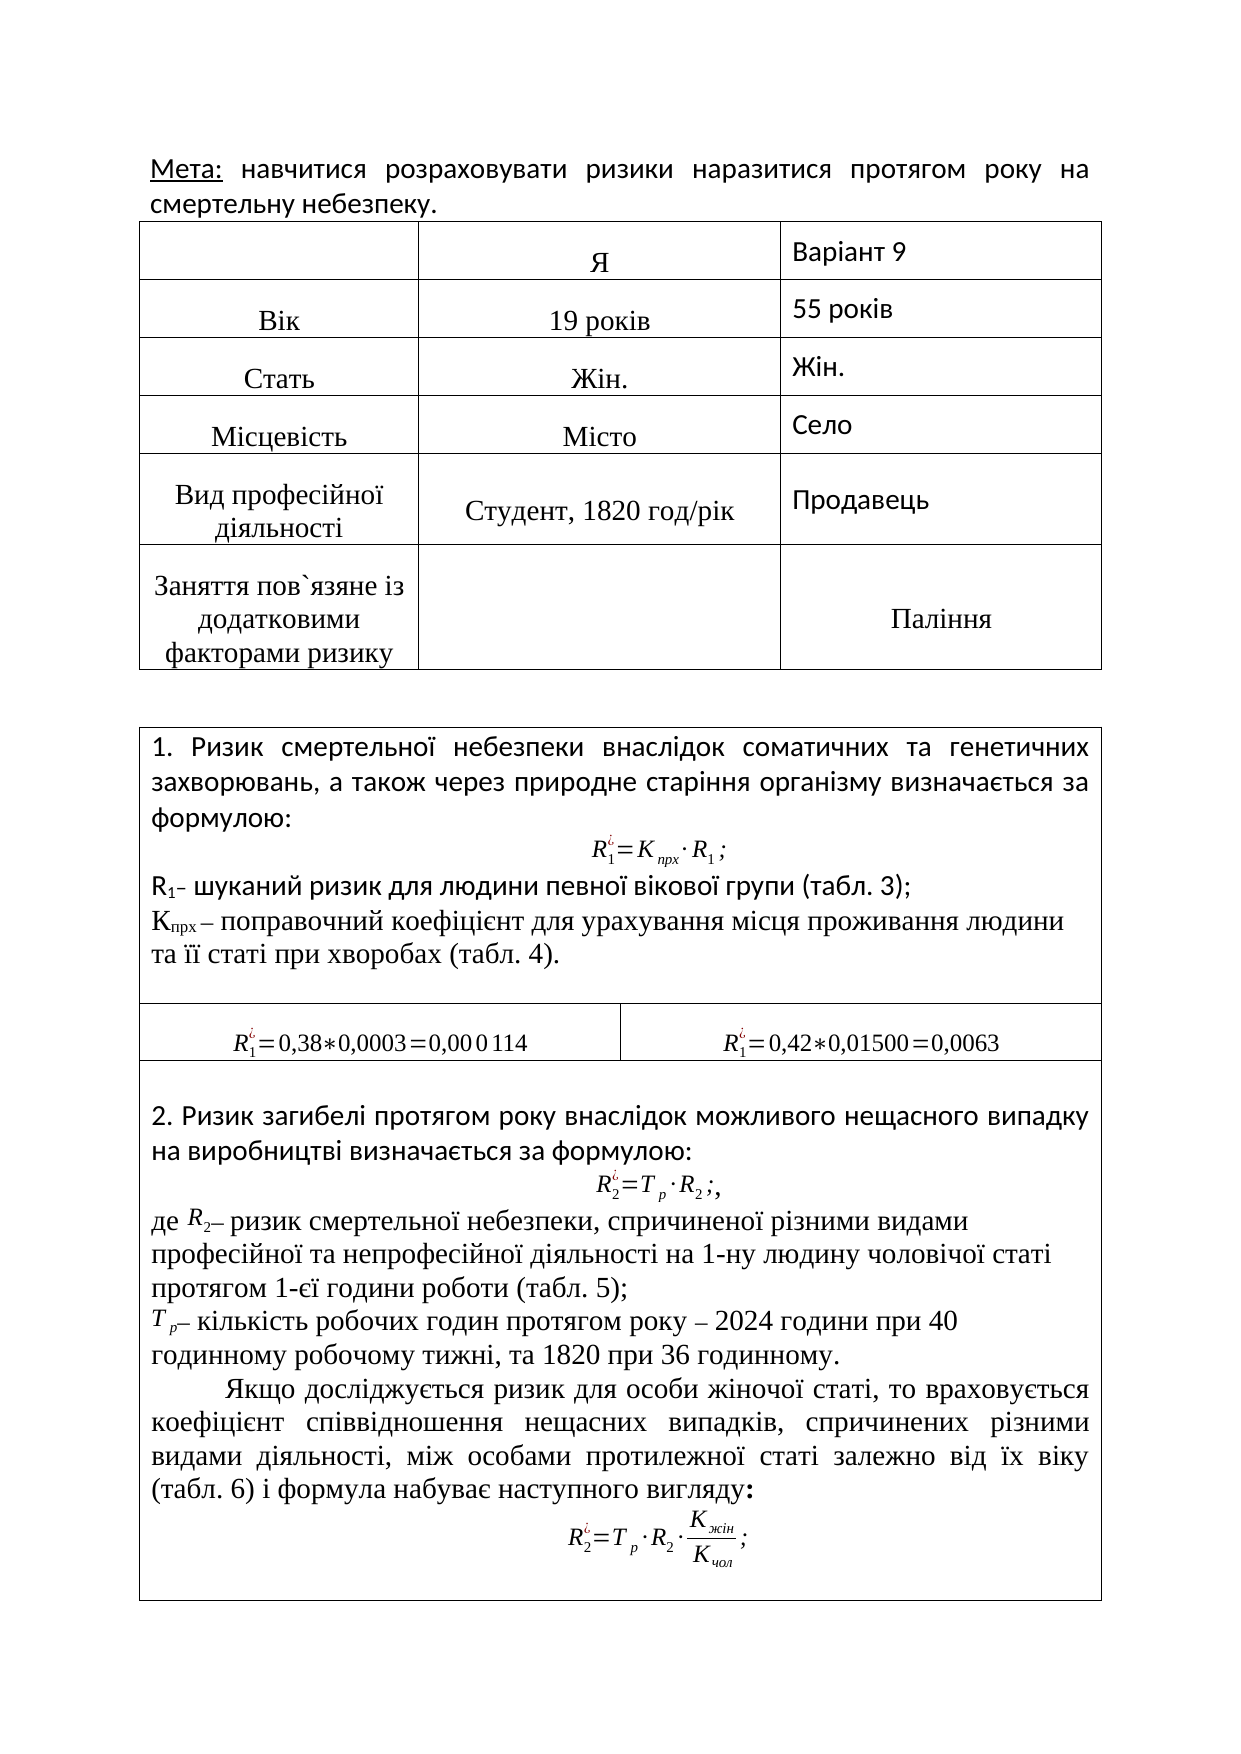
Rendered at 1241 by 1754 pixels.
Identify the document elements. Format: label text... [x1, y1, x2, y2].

table_header [140, 222, 418, 279]
table_cell Студент, 1820 год/рік [419, 454, 780, 544]
table_cell Місто [419, 396, 780, 452]
table_cell Вік [140, 280, 418, 337]
table_cell 19 років [419, 280, 780, 337]
table_cell Вид професійної діяльності [140, 454, 418, 544]
table_cell [140, 1004, 620, 1060]
table_cell [419, 545, 780, 669]
table_header Я [419, 222, 780, 279]
table_cell Паління [781, 545, 1101, 669]
table_cell [621, 1004, 1101, 1060]
text Мета: навчитися розраховувати ризики наразитися протягом року на смертельну небезпеку. [150, 150, 1090, 221]
table_cell Жін. [781, 338, 1101, 395]
table_cell Місцевість [140, 396, 418, 452]
table_cell Стать [140, 338, 418, 395]
table_cell Село [781, 396, 1101, 452]
table_cell Заняття пов`язяне із додатковими факторами ризику [140, 545, 418, 669]
table_header Варіант 9 [781, 222, 1101, 279]
table_cell 2. Ризик загибелі протягом року внаслідок можливого нещасного випадку на виробництві визначається за формулою: , де – ризик смертельної небезпеки, спричиненої різними видами професійної та непрофесійної діяльності на 1-ну людину чоловічої статі протягом 1-єї години роботи (табл. 5); – кількість робочих годин протягом року – 2024 години при 40 годинному робочому тижні, та 1820 при 36 годинному. Якщо досліджується ризик для особи жіночої статі, то враховується коефіцієнт співвідношення нещасних випадків, спричинених різними видами діяльності, між особами протилежної статі залежно від їх віку (табл. 6) і формула набуває наступного вигляду: [140, 1061, 1101, 1600]
table_cell 55 років [781, 280, 1101, 337]
table_header 1. Ризик смертельної небезпеки внаслідок соматичних та генетичних захворювань, а також через природне старіння організму визначається за формулою: R1– шуканий ризик для людини певної вікової групи (табл. 3); Кпрх – поправочний коефіцієнт для урахування місця проживання людини та її статі при хворобах (табл. 4). [140, 728, 1101, 1003]
table_cell Жін. [419, 338, 780, 395]
table_cell Продавець [781, 454, 1101, 544]
